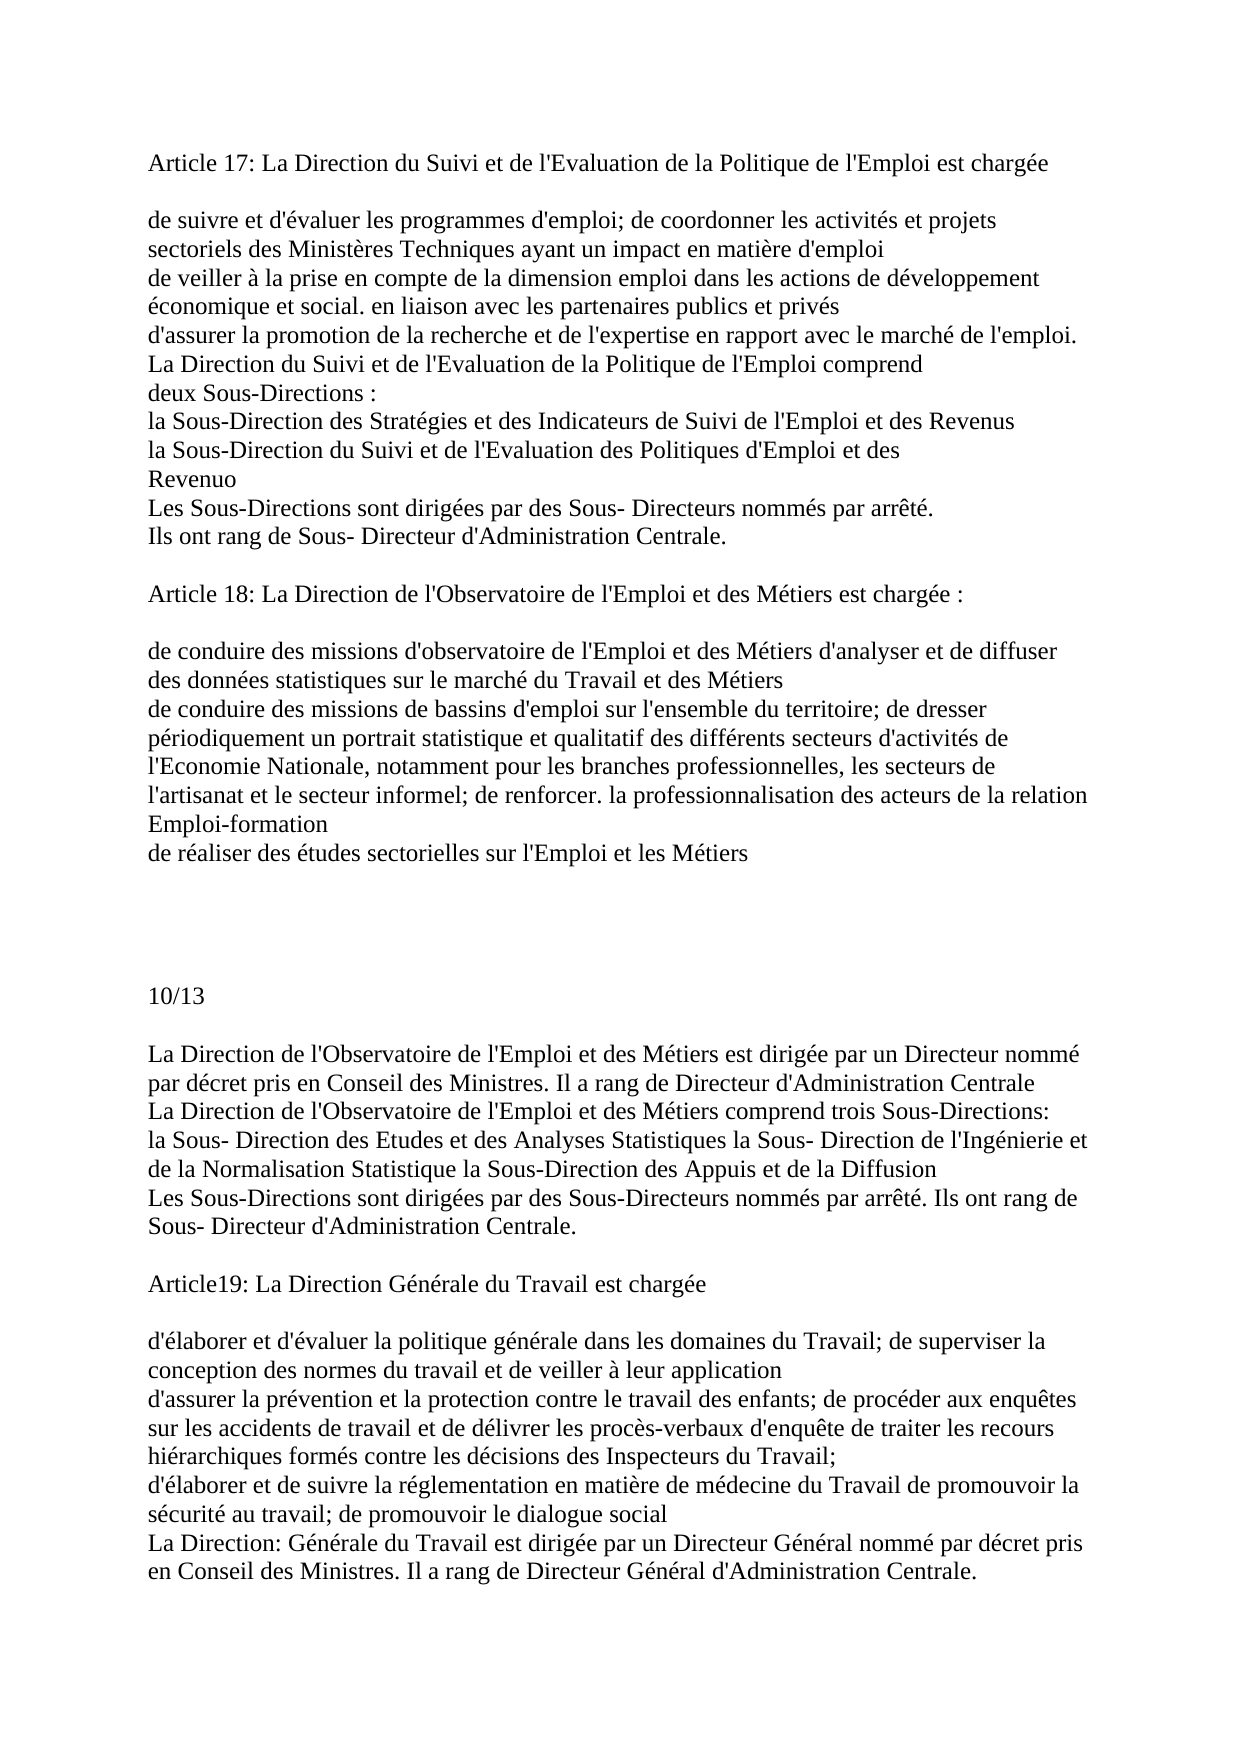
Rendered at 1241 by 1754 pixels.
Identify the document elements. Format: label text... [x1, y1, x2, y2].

text d'assurer la prévention et la protection contre le travail des enfants; de procéder aux enquêtes sur les accidents de travail et de délivrer les procès-verbaux d'enquête de traiter les recours hiérarchiques formés contre les décisions des Inspecteurs du Travail; [148, 1384, 1093, 1470]
text la Sous-Direction des Stratégies et des Indicateurs de Suivi de l'Emploi et des Revenus [148, 406, 1093, 435]
text de réaliser des études sectorielles sur l'Emploi et les Métiers [148, 838, 1093, 866]
text Ils ont rang de Sous- Directeur d'Administration Centrale. [148, 521, 1093, 550]
text La Direction du Suivi et de l'Evaluation de la Politique de l'Emploi comprend [148, 349, 1093, 378]
text de veiller à la prise en compte de la dimension emploi dans les actions de développement économique et social. en liaison avec les partenaires publics et privés [148, 263, 1093, 320]
text d'élaborer et d'évaluer la politique générale dans les domaines du Travail; de superviser la conception des normes du travail et de veiller à leur application [148, 1326, 1093, 1384]
text Article 18: La Direction de l'Observatoire de l'Emploi et des Métiers est chargée : [148, 579, 1093, 608]
text La Direction de l'Observatoire de l'Emploi et des Métiers est dirigée par un Directeur nommé par décret pris en Conseil des Ministres. Il a rang de Directeur d'Administration Centrale [148, 1039, 1093, 1096]
text 10/13 [148, 981, 1093, 1010]
text deux Sous-Directions : [148, 378, 1093, 406]
text d'élaborer et de suivre la réglementation en matière de médecine du Travail de promouvoir la sécurité au travail; de promouvoir le dialogue social [148, 1470, 1093, 1528]
text Les Sous-Directions sont dirigées par des Sous-Directeurs nommés par arrêté. Ils ont rang de Sous- Directeur d'Administration Centrale. [148, 1183, 1093, 1240]
text La Direction: Générale du Travail est dirigée par un Directeur Général nommé par décret pris en Conseil des Ministres. Il a rang de Directeur Général d'Administration Centrale. [148, 1528, 1093, 1585]
text d'assurer la promotion de la recherche et de l'expertise en rapport avec le marché de l'emploi. [148, 320, 1093, 349]
text de conduire des missions d'observatoire de l'Emploi et des Métiers d'analyser et de diffuser des données statistiques sur le marché du Travail et des Métiers [148, 636, 1093, 694]
text la Sous- Direction des Etudes et des Analyses Statistiques la Sous- Direction de l'Ingénierie et de la Normalisation Statistique la Sous-Direction des Appuis et de la Diffusion [148, 1125, 1093, 1183]
text la Sous-Direction du Suivi et de l'Evaluation des Politiques d'Emploi et des [148, 435, 1093, 464]
text de suivre et d'évaluer les programmes d'emploi; de coordonner les activités et projets sectoriels des Ministères Techniques ayant un impact en matière d'emploi [148, 205, 1093, 263]
text Revenuo [148, 464, 1093, 493]
text de conduire des missions de bassins d'emploi sur l'ensemble du territoire; de dresser périodiquement un portrait statistique et qualitatif des différents secteurs d'activités de l'Economie Nationale, notamment pour les branches professionnelles, les secteurs de l'artisanat et le secteur informel; de renforcer. la professionnalisation des acteurs de la relation Emploi-formation [148, 694, 1093, 838]
text Article19: La Direction Générale du Travail est chargée [148, 1269, 1093, 1298]
text La Direction de l'Observatoire de l'Emploi et des Métiers comprend trois Sous-Directions: [148, 1096, 1093, 1125]
text Les Sous-Directions sont dirigées par des Sous- Directeurs nommés par arrêté. [148, 493, 1093, 521]
text Article 17: La Direction du Suivi et de l'Evaluation de la Politique de l'Emploi est chargée [148, 148, 1093, 176]
